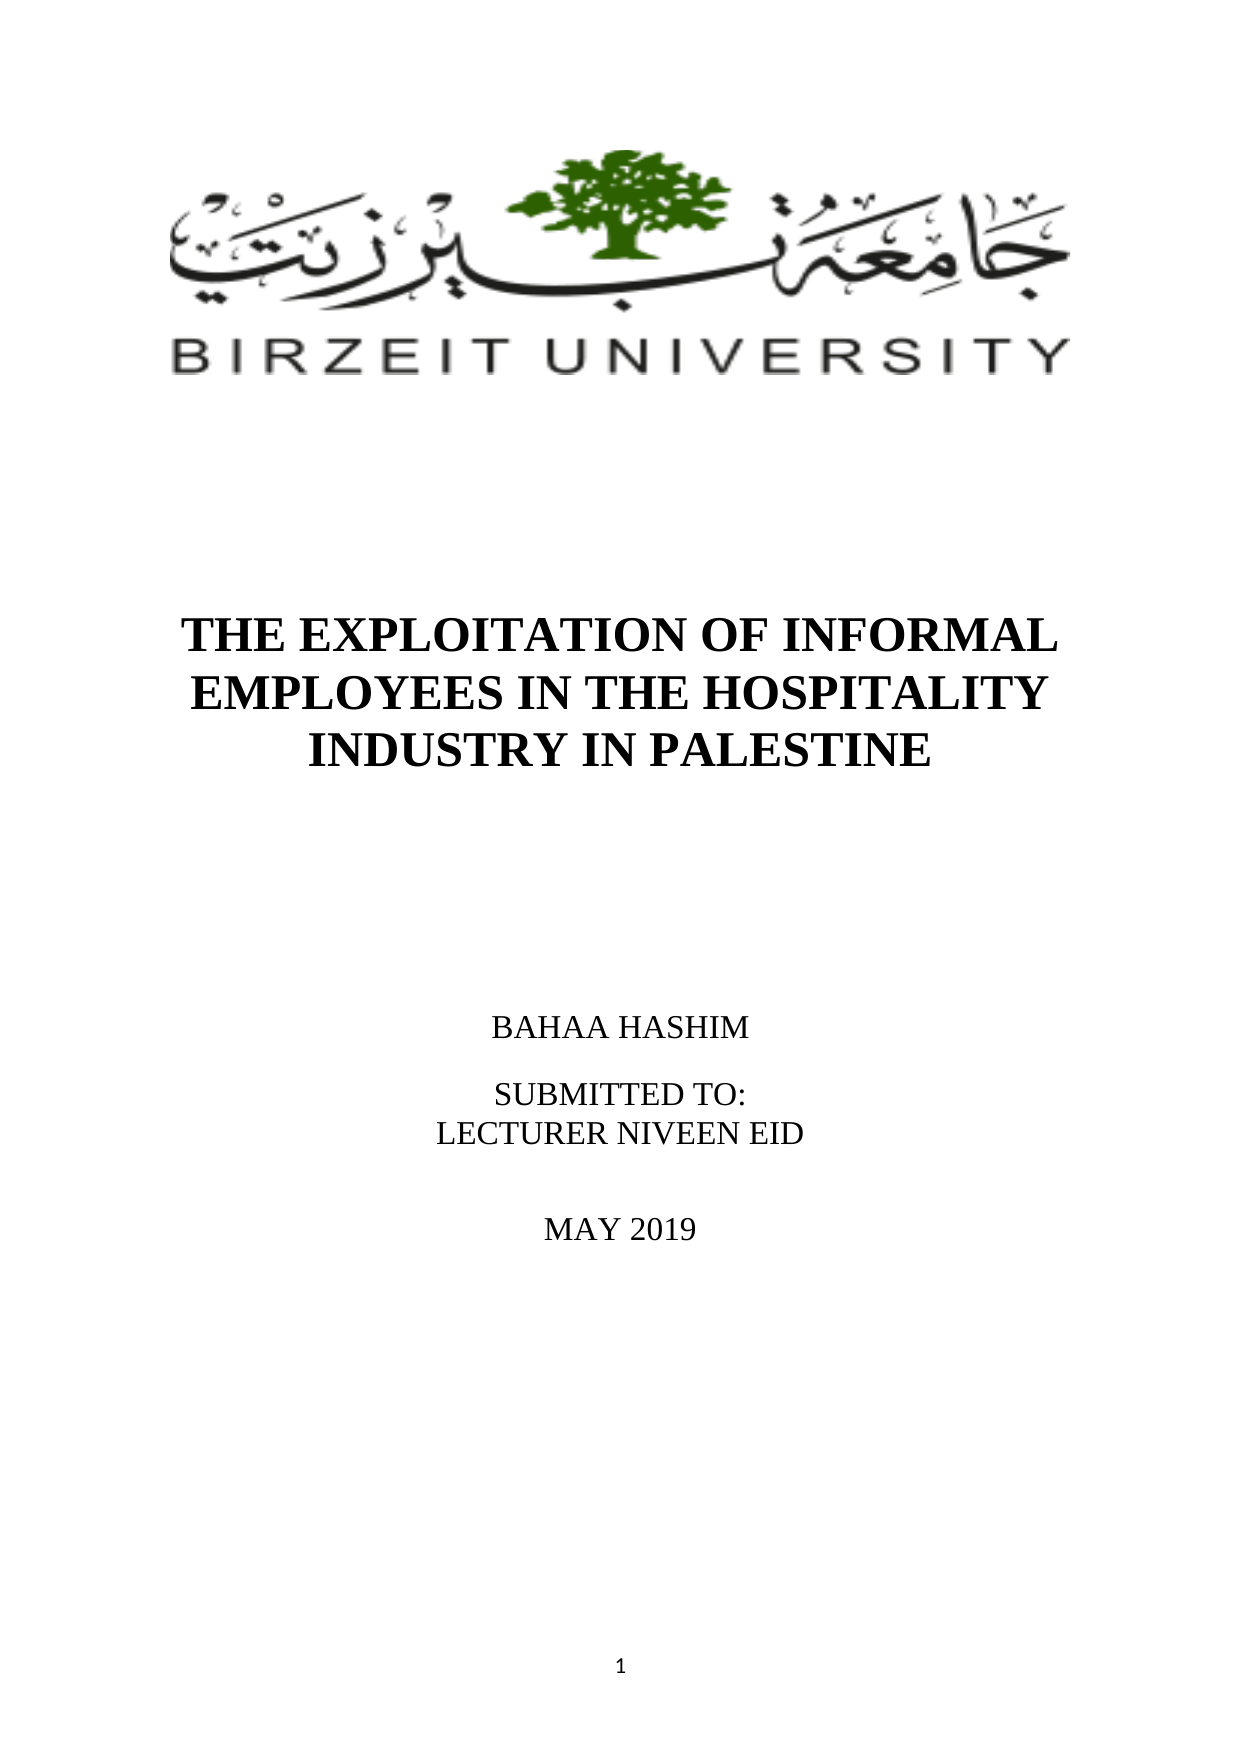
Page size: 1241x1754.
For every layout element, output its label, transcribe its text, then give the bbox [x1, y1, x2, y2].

text MAY 2019 [150, 1209, 1090, 1247]
text SUBMITTED TO: [150, 1074, 1090, 1113]
text LECTURER NIVEEN EID [150, 1113, 1090, 1151]
text BAHAA HASHIM [150, 1007, 1090, 1046]
text THE EXPLOITATION OF INFORMAL EMPLOYEES IN THE HOSPITALITY INDUSTRY IN PALESTINE [150, 605, 1090, 777]
picture [170, 150, 1071, 375]
